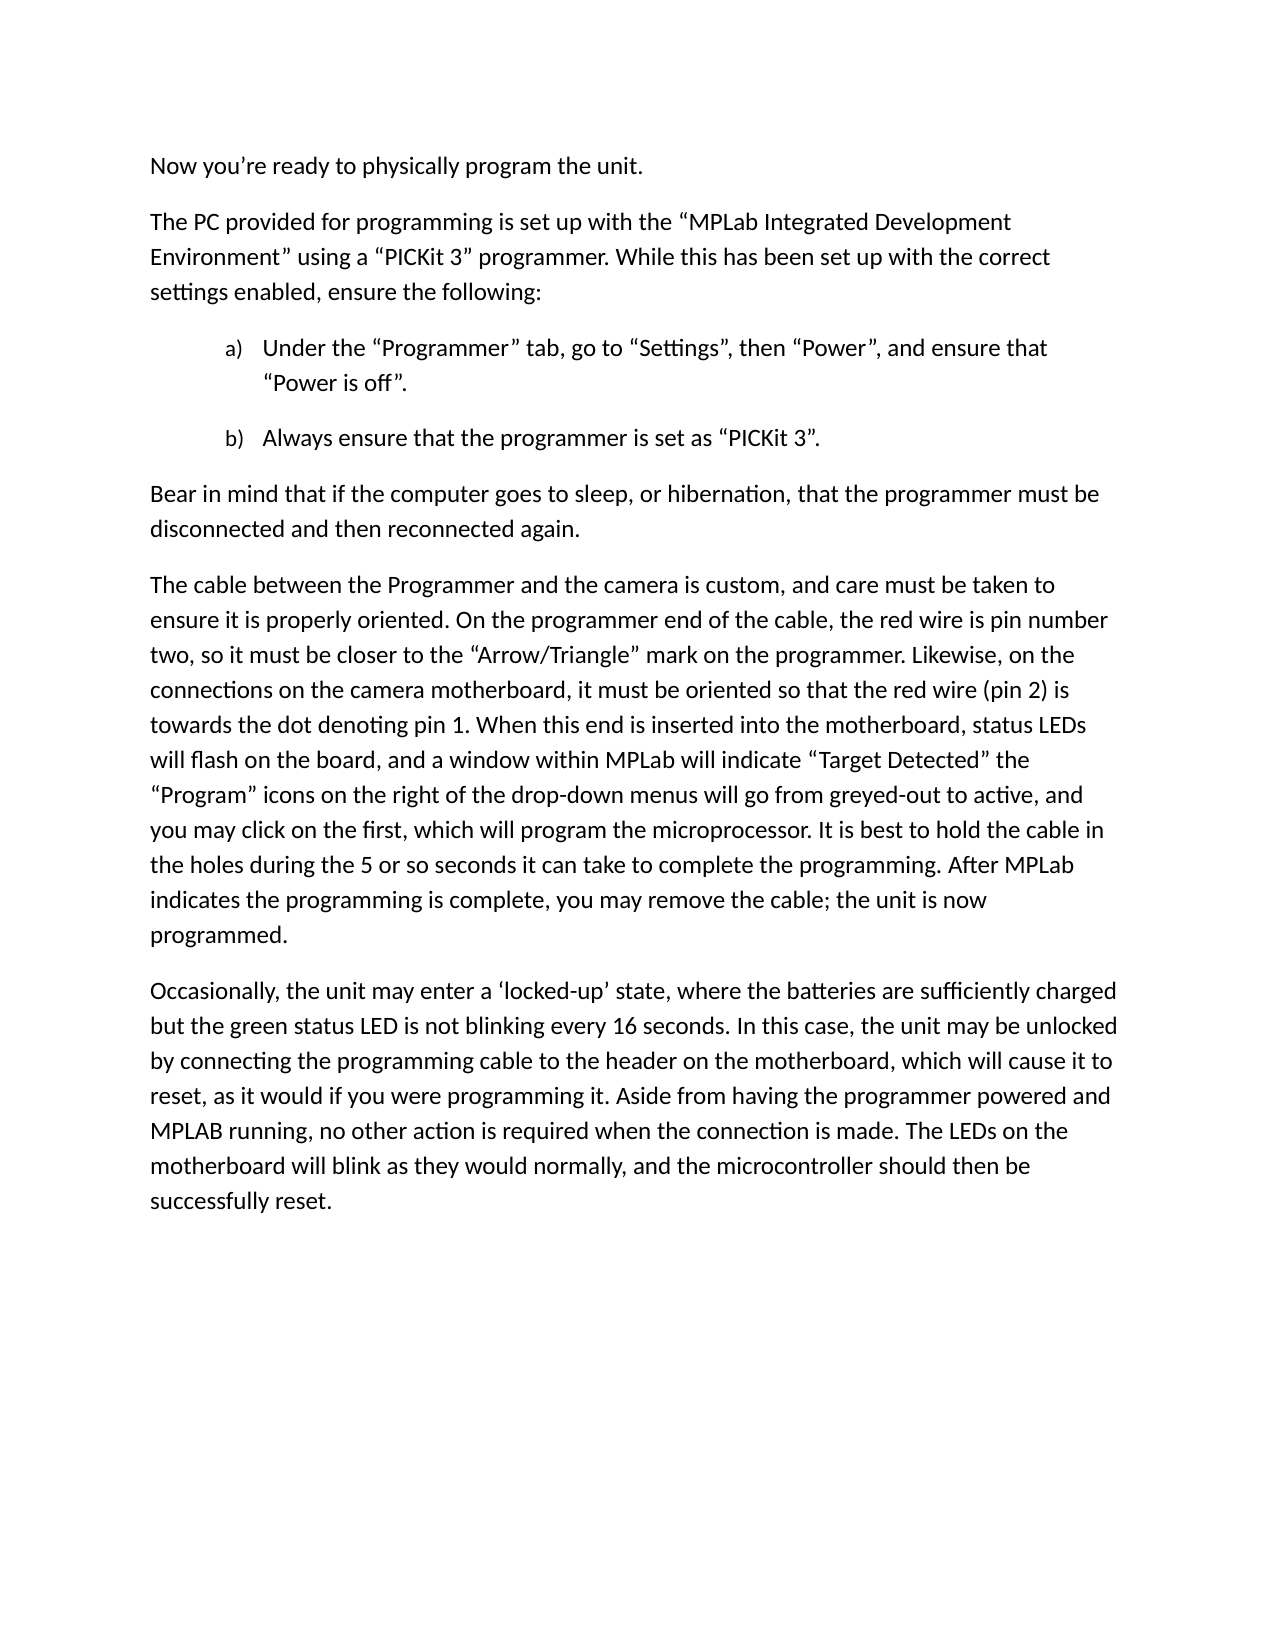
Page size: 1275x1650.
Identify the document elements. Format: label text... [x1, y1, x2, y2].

list Always ensure that the programmer is set as “PICKit 3”. [225, 422, 1125, 453]
text Occasionally, the unit may enter a ‘locked-up’ state, where the batteries are sufficiently charged but the green status LED is not blinking every 16 seconds. In this case, the unit may be unlocked by connecting the programming cable to the header on the motherboard, which will cause it to reset, as it would if you were programming it. Aside from having the programmer powered and MPLAB running, no other action is required when the connection is made. The LEDs on the motherboard will blink as they would normally, and the microcontroller should then be successfully reset. [150, 975, 1125, 1216]
list Under the “Programmer” tab, go to “Settings”, then “Power”, and ensure that “Power is off”. [225, 332, 1125, 397]
text The cable between the Programmer and the camera is custom, and care must be taken to ensure it is properly oriented. On the programmer end of the cable, the red wire is pin number two, so it must be closer to the “Arrow/Triangle” mark on the programmer. Likewise, on the connections on the camera motherboard, it must be oriented so that the red wire (pin 2) is towards the dot denoting pin 1. When this end is inserted into the motherboard, status LEDs will flash on the board, and a window within MPLab will indicate “Target Detected” the “Program” icons on the right of the drop-down menus will go from greyed-out to active, and you may click on the first, which will program the microprocessor. It is best to hold the cable in the holes during the 5 or so seconds it can take to complete the programming. After MPLab indicates the programming is complete, you may remove the cable; the unit is now programmed. [150, 569, 1125, 950]
text The PC provided for programming is set up with the “MPLab Integrated Development Environment” using a “PICKit 3” programmer. While this has been set up with the correct settings enabled, ensure the following: [150, 206, 1125, 306]
text Now you’re ready to physically program the unit. [150, 150, 1125, 181]
text Bear in mind that if the computer goes to sleep, or hibernation, that the programmer must be disconnected and then reconnected again. [150, 478, 1125, 544]
